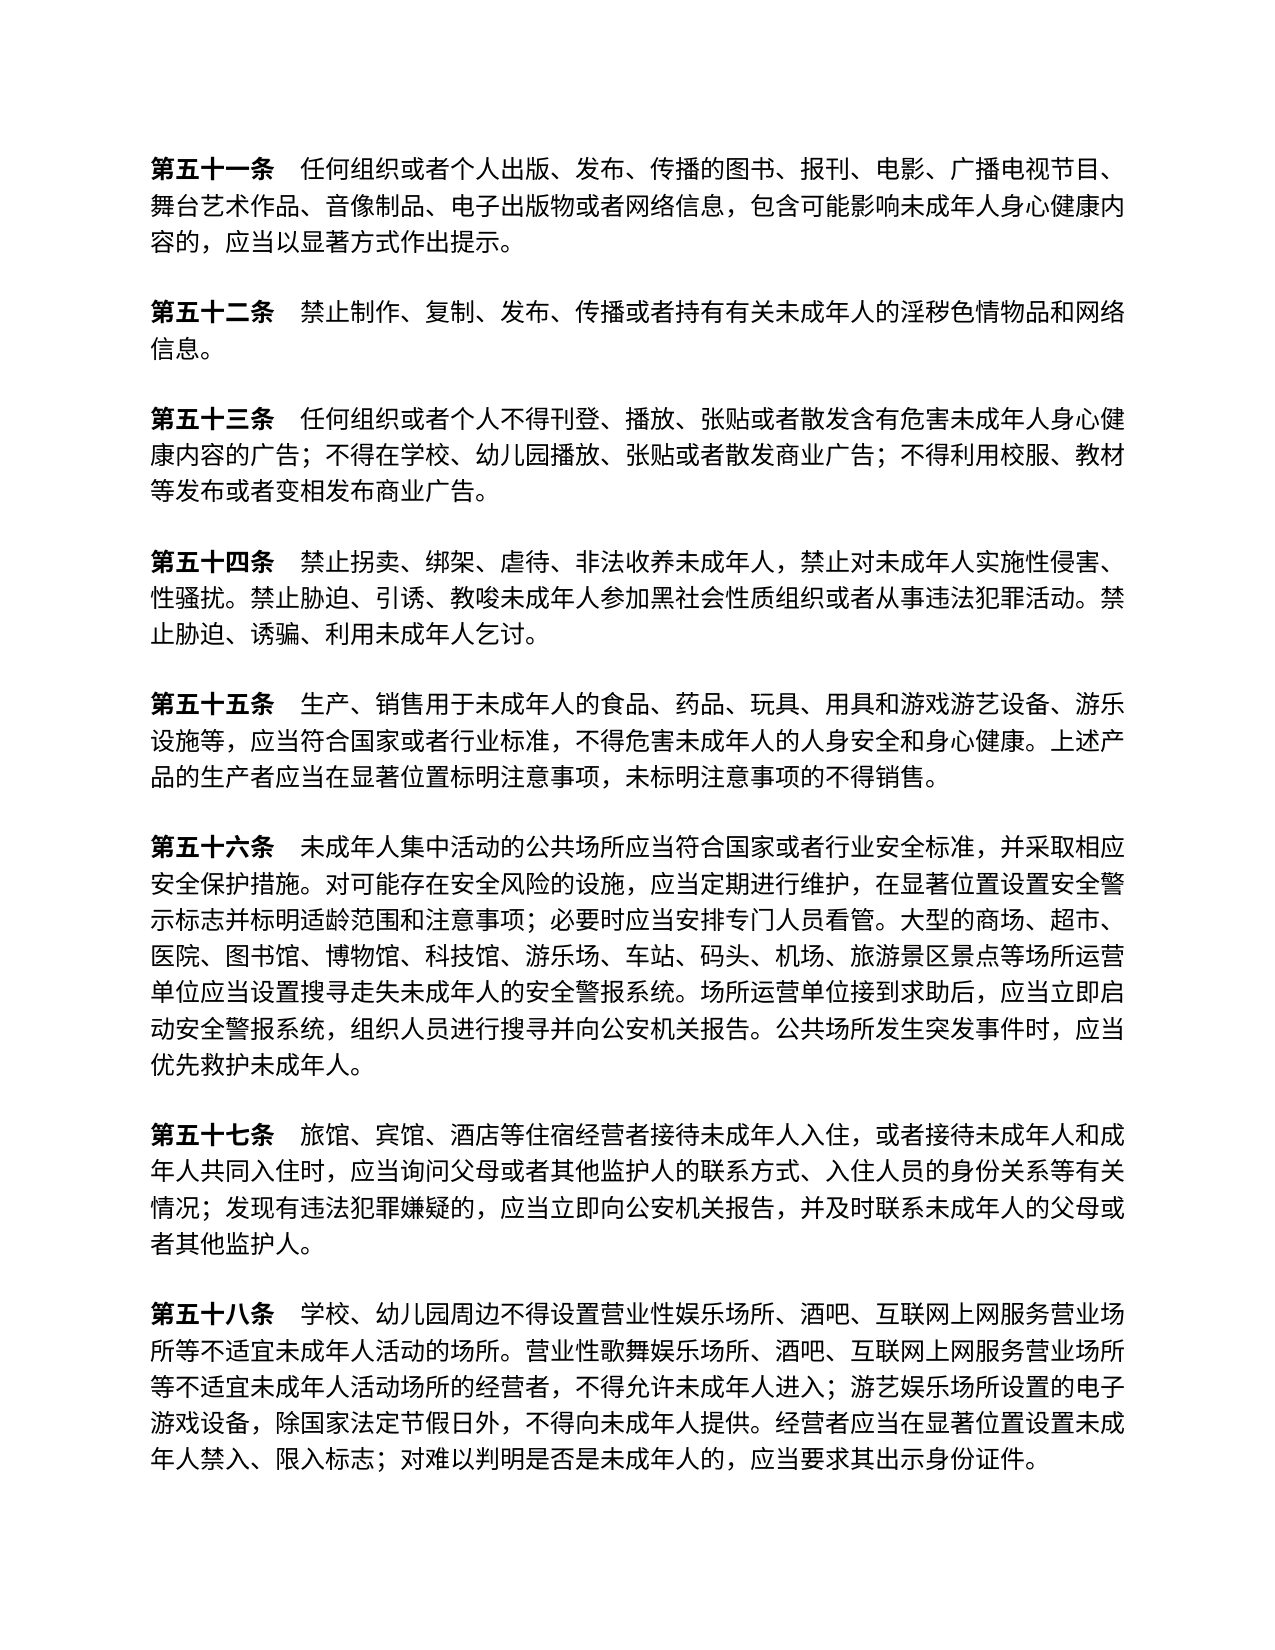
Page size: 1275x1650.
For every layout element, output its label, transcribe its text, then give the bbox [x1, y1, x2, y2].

text 第五十五条 生产、销售用于未成年人的食品、药品、玩具、用具和游戏游艺设备、游乐设施等，应当符合国家或者行业标准，不得危害未成年人的人身安全和身心健康。上述产品的生产者应当在显著位置标明注意事项，未标明注意事项的不得销售。 [150, 685, 1125, 794]
text 第五十七条 旅馆、宾馆、酒店等住宿经营者接待未成年人入住，或者接待未成年人和成年人共同入住时，应当询问父母或者其他监护人的联系方式、入住人员的身份关系等有关情况；发现有违法犯罪嫌疑的，应当立即向公安机关报告，并及时联系未成年人的父母或者其他监护人。 [150, 1116, 1125, 1261]
text 第五十八条 学校、幼儿园周边不得设置营业性娱乐场所、酒吧、互联网上网服务营业场所等不适宜未成年人活动的场所。营业性歌舞娱乐场所、酒吧、互联网上网服务营业场所等不适宜未成年人活动场所的经营者，不得允许未成年人进入；游艺娱乐场所设置的电子游戏设备，除国家法定节假日外，不得向未成年人提供。经营者应当在显著位置设置未成年人禁入、限入标志；对难以判明是否是未成年人的，应当要求其出示身份证件。 [150, 1295, 1125, 1476]
text 第五十六条 未成年人集中活动的公共场所应当符合国家或者行业安全标准，并采取相应安全保护措施。对可能存在安全风险的设施，应当定期进行维护，在显著位置设置安全警示标志并标明适龄范围和注意事项；必要时应当安排专门人员看管。大型的商场、超市、医院、图书馆、博物馆、科技馆、游乐场、车站、码头、机场、旅游景区景点等场所运营单位应当设置搜寻走失未成年人的安全警报系统。场所运营单位接到求助后，应当立即启动安全警报系统，组织人员进行搜寻并向公安机关报告。公共场所发生突发事件时，应当优先救护未成年人。 [150, 828, 1125, 1082]
text 第五十三条 任何组织或者个人不得刊登、播放、张贴或者散发含有危害未成年人身心健康内容的广告；不得在学校、幼儿园播放、张贴或者散发商业广告；不得利用校服、教材等发布或者变相发布商业广告。 [150, 399, 1125, 508]
text 第五十一条 任何组织或者个人出版、发布、传播的图书、报刊、电影、广播电视节目、舞台艺术作品、音像制品、电子出版物或者网络信息，包含可能影响未成年人身心健康内容的，应当以显著方式作出提示。 [150, 150, 1125, 259]
text 第五十二条 禁止制作、复制、发布、传播或者持有有关未成年人的淫秽色情物品和网络信息。 [150, 293, 1125, 365]
text 第五十四条 禁止拐卖、绑架、虐待、非法收养未成年人，禁止对未成年人实施性侵害、性骚扰。禁止胁迫、引诱、教唆未成年人参加黑社会性质组织或者从事违法犯罪活动。禁止胁迫、诱骗、利用未成年人乞讨。 [150, 542, 1125, 651]
